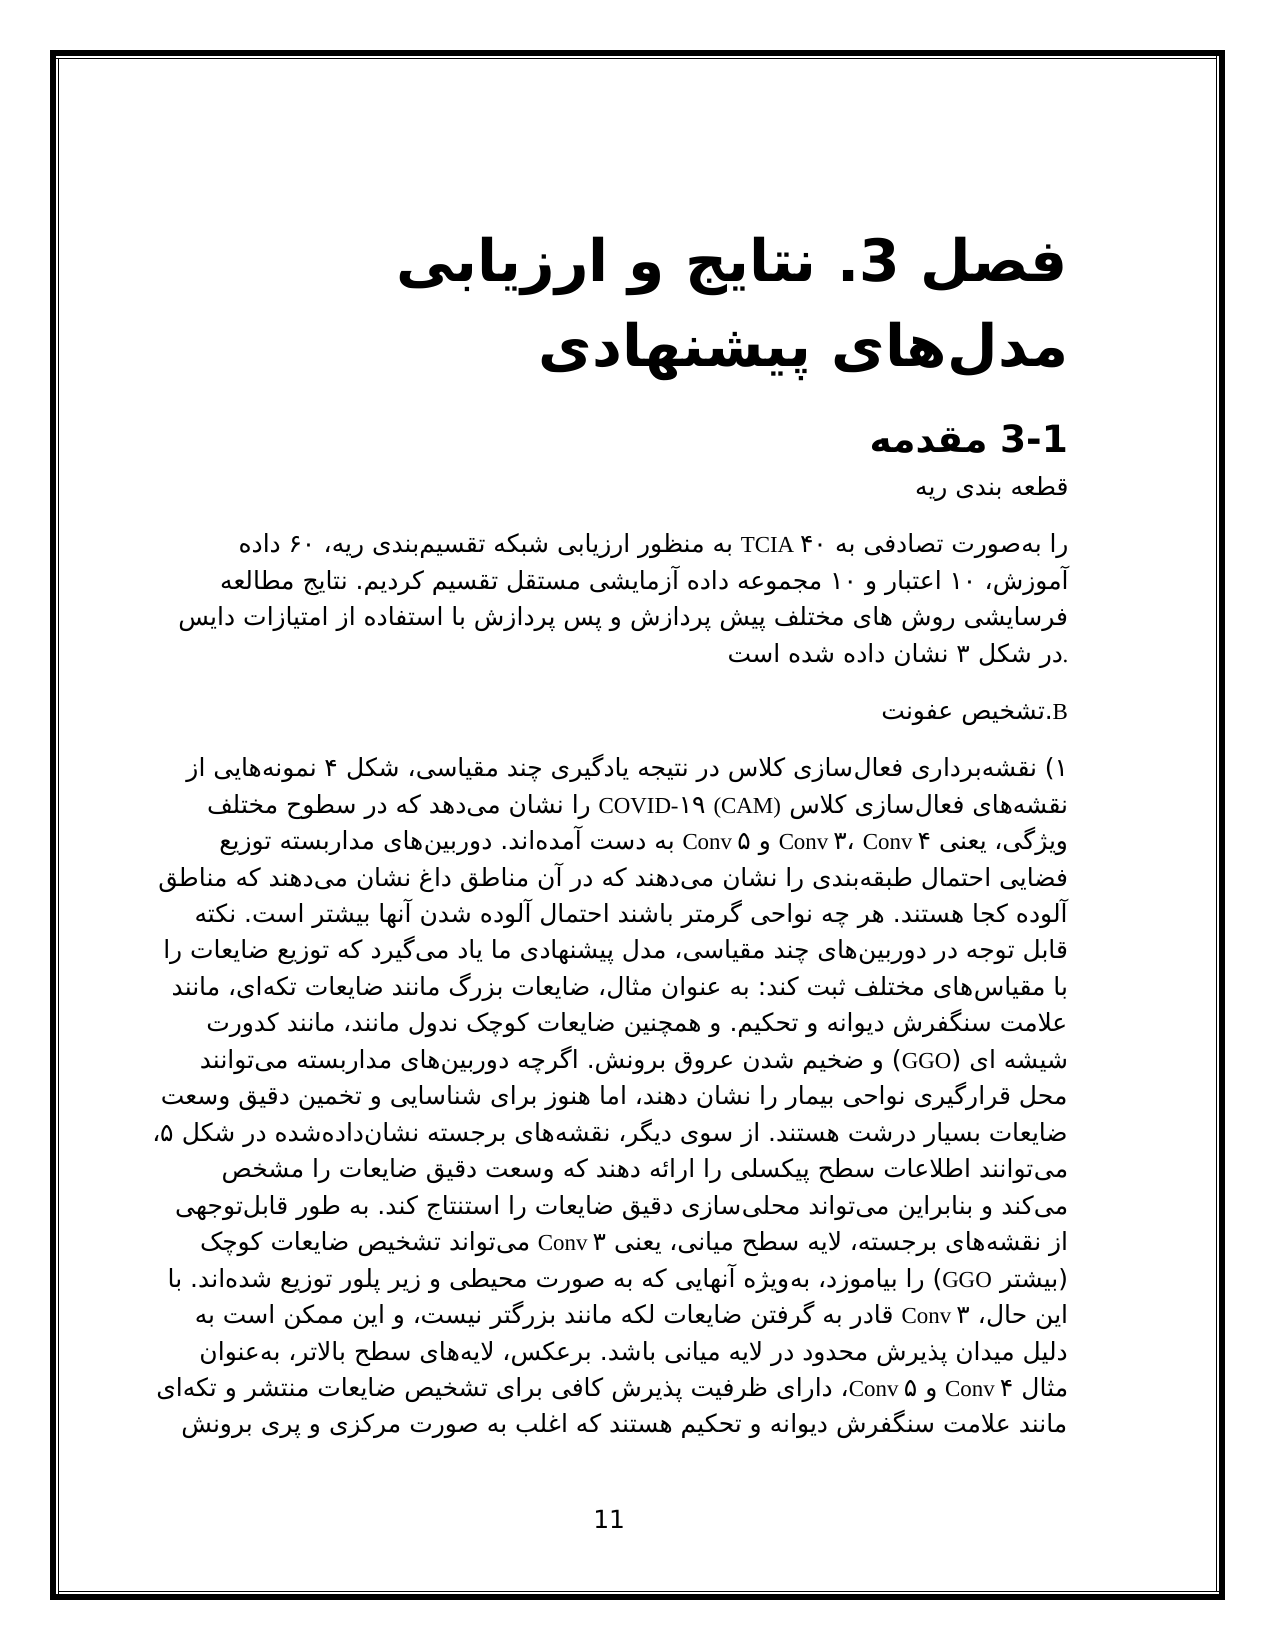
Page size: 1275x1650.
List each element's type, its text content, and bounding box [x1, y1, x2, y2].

text B.تشخیص عفونت [150, 696, 1068, 725]
subtitle فصل 3. نتایج و ارزیابی مدل‌های پیشنهادی [150, 227, 1068, 380]
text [150, 753, 1068, 1439]
text قطعه بندی ریه [150, 472, 1068, 501]
subtitle 3-1 مقدمه [150, 418, 1068, 461]
text به منظور ارزیابی شبکه تقسیم‌بندی ریه، ۶۰ داده TCIA را به‌صورت تصادفی به ۴۰ آموزش، ۱۰ اعتبار و ۱۰ مجموعه داده آزمایشی مستقل تقسیم کردیم. نتایج مطالعه فرسایشی روش های مختلف پیش پردازش و پس پردازش با استفاده از امتیازات دایس در شکل ۳ نشان داده شده است. [150, 529, 1068, 668]
